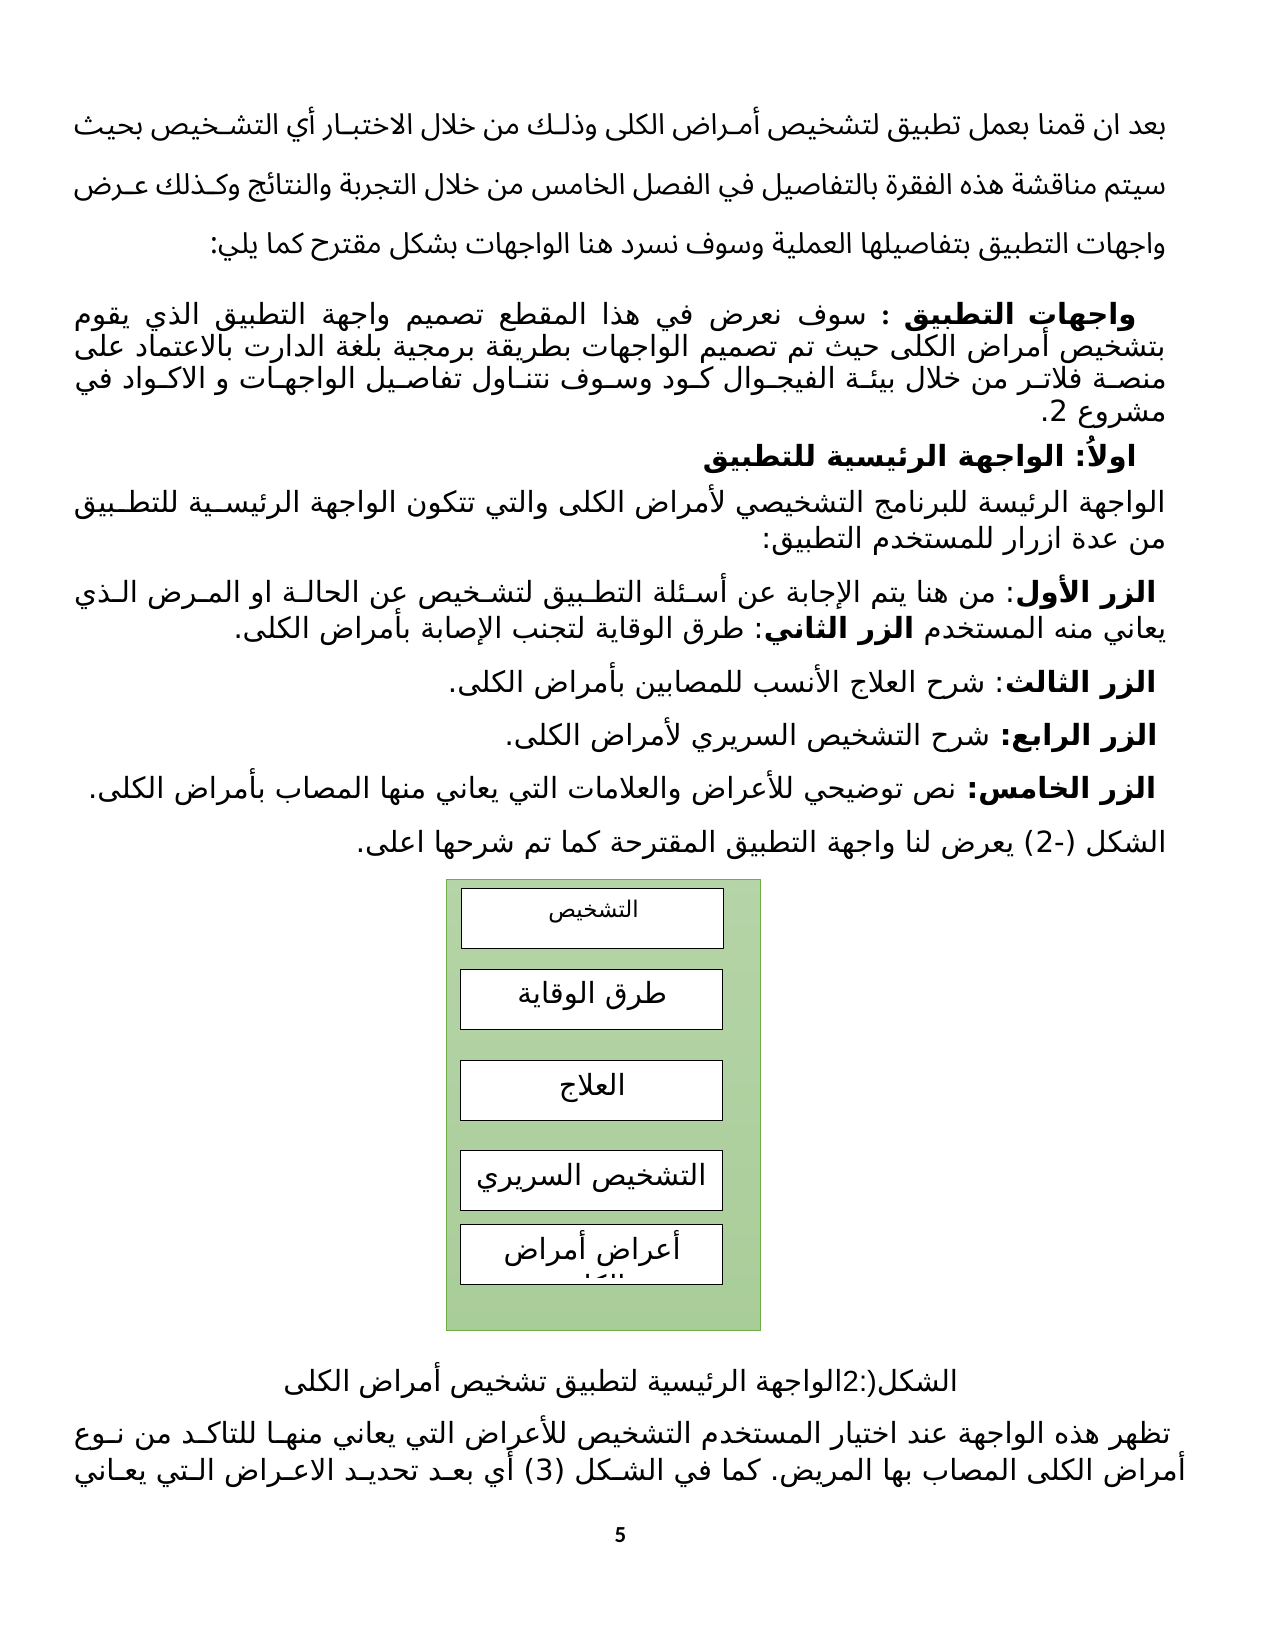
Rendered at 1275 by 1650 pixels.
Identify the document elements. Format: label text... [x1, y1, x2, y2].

text الزر الثالث: شرح العلاج الأنسب للمصابين بأمراض الكلى. [74, 665, 1167, 699]
text اولاُ: الواجهة الرئيسية للتطبيق [74, 440, 1167, 472]
text الشكل (-2) يعرض لنا واجهة التطبيق المقترحة كما تم شرحها اعلى. [74, 825, 1167, 859]
text الشكل(:2الواجهة الرئيسية لتطبيق تشخيص أمراض الكلى [74, 1363, 1167, 1397]
text بعد ان قمنا بعمل تطبيق لتشخيص أمراض الكلى وذلك من خلال الاختبار أي التشخيص بحيث سيتم مناقشة هذه الفقرة بالتفاصيل في الفصل الخامس من خلال التجربة والنتائج وكذلك عرض واجهات التطبيق بتفاصيلها العملية وسوف نسرد هنا الواجهات بشكل مقترح كما يلي: [74, 103, 1167, 262]
text الزر الأول: من هنا يتم الإجابة عن أسئلة التطبيق لتشخيص عن الحالة او المرض الذي يعاني منه المستخدم الزر الثاني: طرق الوقاية لتجنب الإصابة بأمراض الكلى. [74, 575, 1167, 646]
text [74, 1416, 1187, 1487]
text الزر الرابع: شرح التشخيص السريري لأمراض الكلى. [74, 718, 1167, 752]
text الواجهة الرئيسة للبرنامج التشخيصي لأمراض الكلى والتي تتكون الواجهة الرئيسية للتطبيق من عدة ازرار للمستخدم التطبيق: [74, 485, 1167, 556]
text واجهات التطبيق : سوف نعرض في هذا المقطع تصميم واجهة التطبيق الذي يقوم بتشخيص أمراض الكلى حيث تم تصميم الواجهات بطريقة برمجية بلغة الدارت بالاعتماد على منصة فلاتر من خلال بيئة الفيجوال كود وسوف نتناول تفاصيل الواجهات و الاكواد في مشروع 2. [74, 298, 1167, 428]
text الزر الخامس: نص توضيحي للأعراض والعلامات التي يعاني منها المصاب بأمراض الكلى. [74, 772, 1167, 806]
